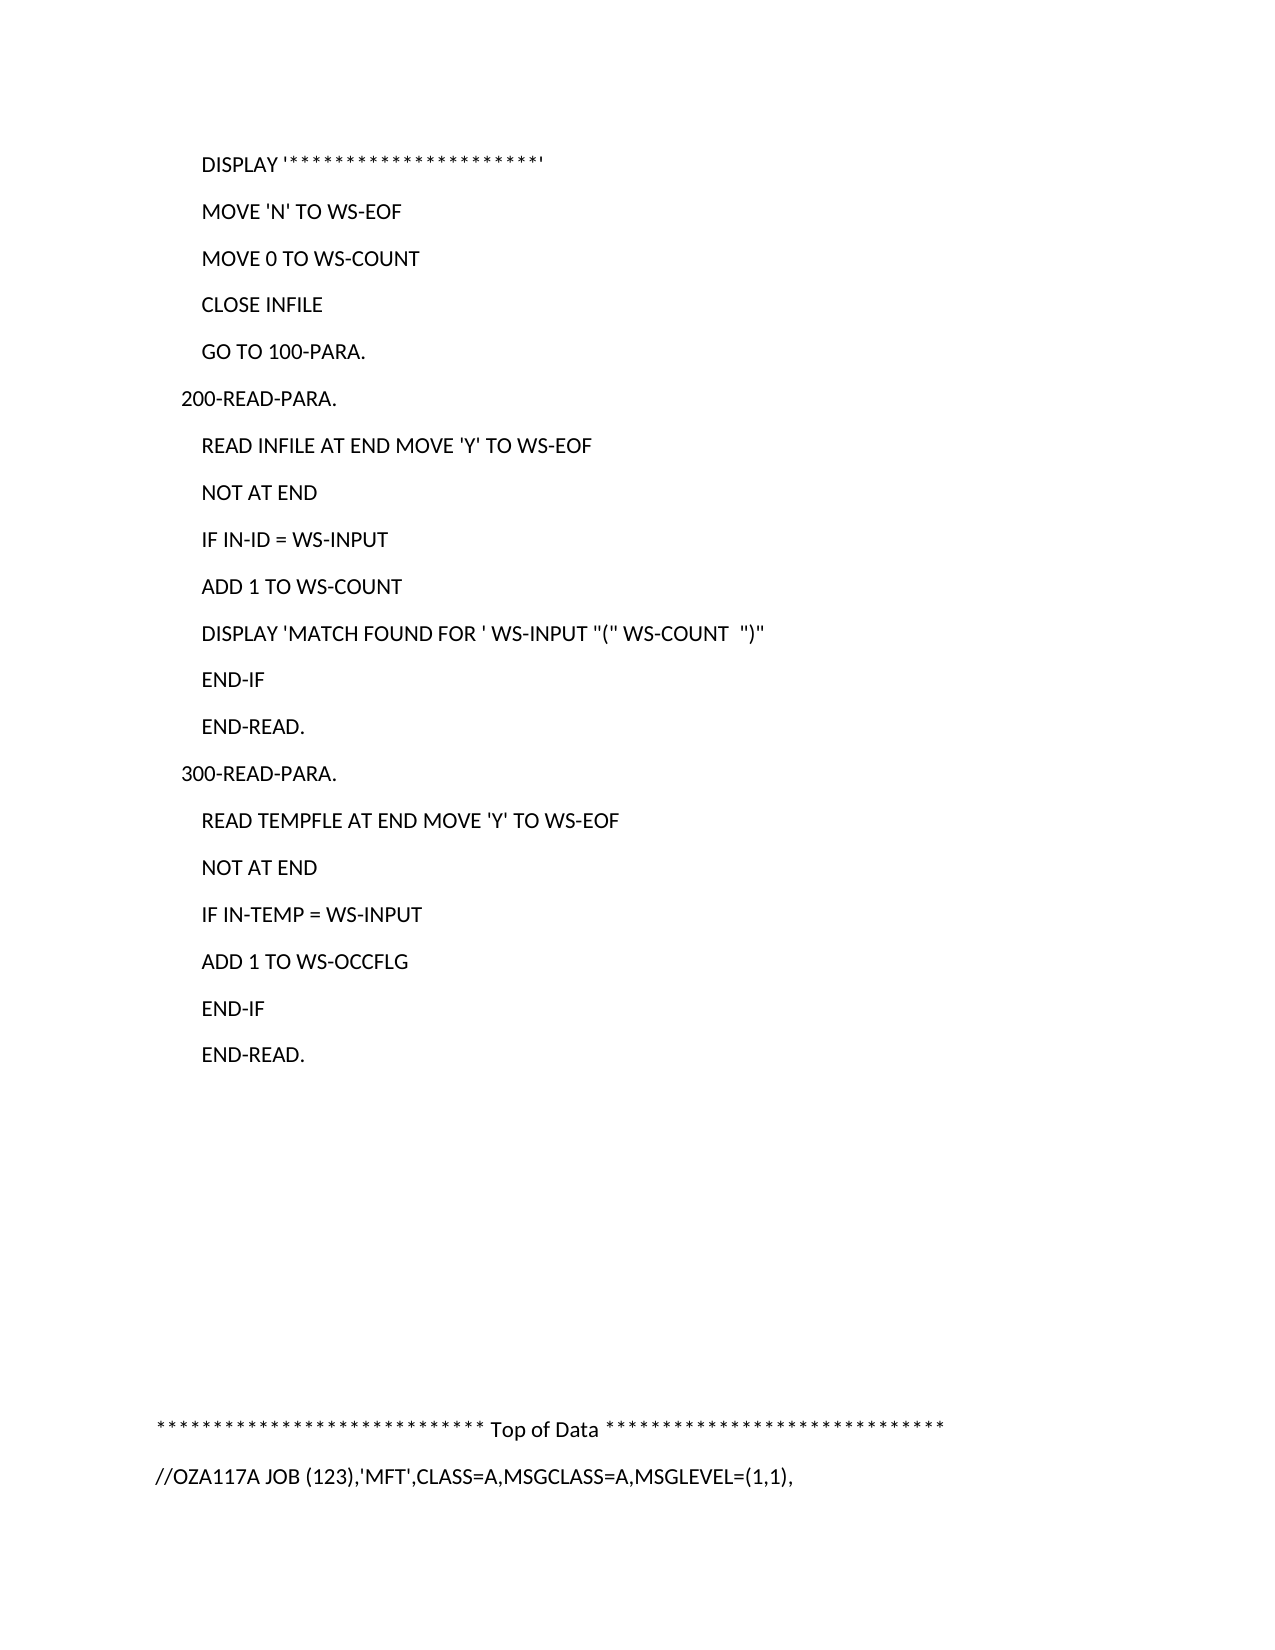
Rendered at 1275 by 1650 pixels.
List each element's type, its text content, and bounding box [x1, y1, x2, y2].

text 200-READ-PARA. [150, 384, 1125, 412]
text ***************************** Top of Data ****************************** [150, 1416, 1125, 1444]
text MOVE 0 TO WS-COUNT [150, 244, 1125, 272]
text NOT AT END [150, 478, 1125, 506]
text ADD 1 TO WS-OCCFLG [150, 947, 1125, 975]
text CLOSE INFILE [150, 291, 1125, 319]
text ADD 1 TO WS-COUNT [150, 572, 1125, 600]
text GO TO 100-PARA. [150, 337, 1125, 366]
text NOT AT END [150, 853, 1125, 881]
text 300-READ-PARA. [150, 759, 1125, 787]
text END-READ. [150, 1041, 1125, 1069]
text END-IF [150, 666, 1125, 694]
text IF IN-TEMP = WS-INPUT [150, 900, 1125, 928]
text //OZA117A JOB (123),'MFT',CLASS=A,MSGCLASS=A,MSGLEVEL=(1,1), [150, 1462, 1125, 1491]
text READ INFILE AT END MOVE 'Y' TO WS-EOF [150, 431, 1125, 459]
text END-IF [150, 994, 1125, 1022]
text IF IN-ID = WS-INPUT [150, 525, 1125, 553]
text DISPLAY 'MATCH FOUND FOR ' WS-INPUT "(" WS-COUNT ")" [150, 619, 1125, 647]
text MOVE 'N' TO WS-EOF [150, 197, 1125, 225]
text DISPLAY '**********************' [150, 150, 1125, 178]
text END-READ. [150, 712, 1125, 741]
text READ TEMPFLE AT END MOVE 'Y' TO WS-EOF [150, 806, 1125, 834]
